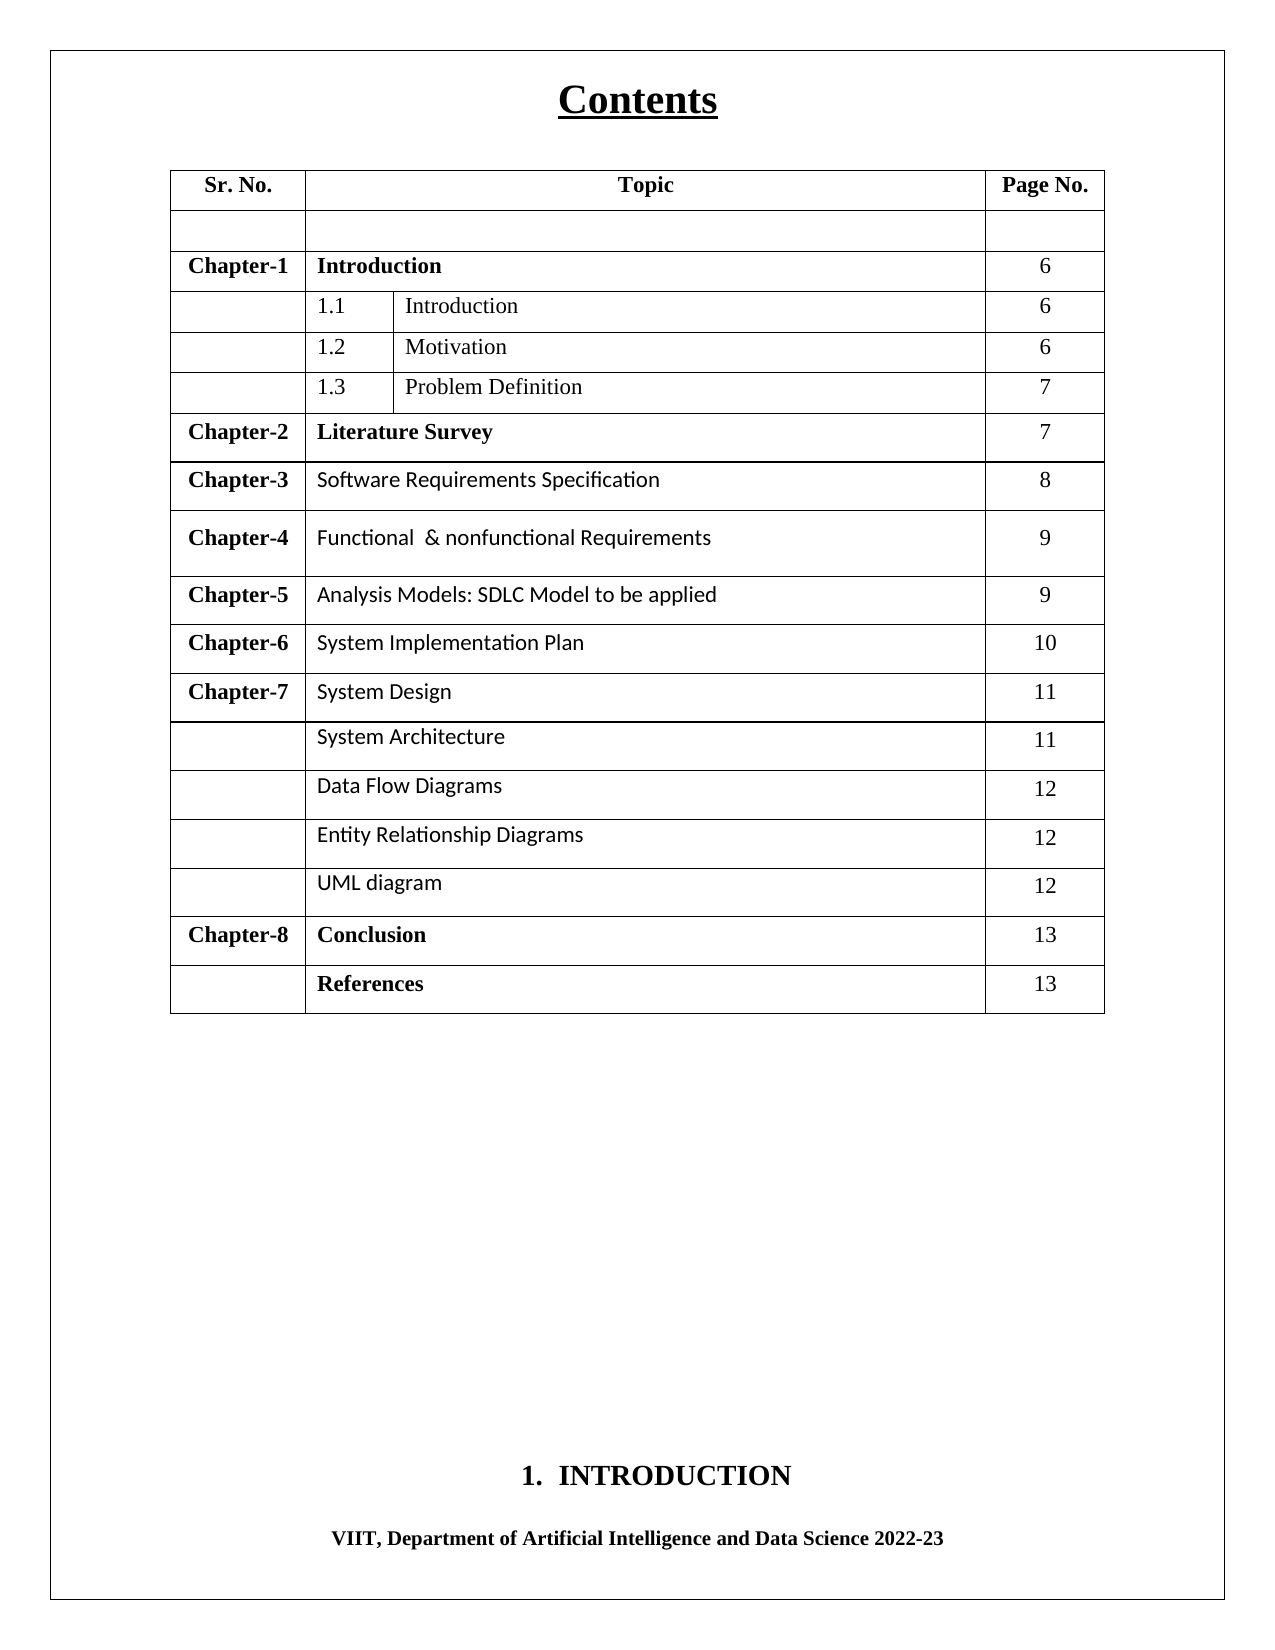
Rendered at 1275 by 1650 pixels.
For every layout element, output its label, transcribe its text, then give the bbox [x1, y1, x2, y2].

table_cell [171, 373, 305, 413]
table_cell Chapter-4 [171, 511, 305, 576]
table_cell [171, 966, 305, 1013]
table_cell [171, 723, 305, 770]
list INTRODUCTION [187, 1458, 1125, 1492]
table_cell 9 [986, 577, 1104, 624]
table_cell 13 [986, 917, 1104, 965]
table_cell 6 [986, 252, 1104, 291]
table_cell Problem Definition [394, 373, 985, 413]
table_cell [306, 211, 985, 251]
table_cell 11 [986, 723, 1104, 770]
table_cell Literature Survey [306, 414, 985, 461]
table_header Sr. No. [171, 171, 305, 210]
table_cell 13 [986, 966, 1104, 1013]
table_cell 11 [986, 674, 1104, 721]
table_cell System Architecture [306, 723, 985, 770]
table_cell [171, 820, 305, 867]
table_cell Introduction [394, 292, 985, 332]
text Contents [150, 75, 1125, 123]
table_cell 12 [986, 820, 1104, 867]
table_cell Introduction [306, 252, 985, 291]
table_cell Software Requirements Specification [306, 463, 985, 510]
table_cell [171, 292, 305, 332]
table_cell 8 [986, 463, 1104, 510]
table_cell Chapter-1 [171, 252, 305, 291]
table_cell 12 [986, 771, 1104, 819]
table_cell [986, 211, 1104, 251]
table_cell System Design [306, 674, 985, 721]
table_cell Chapter-6 [171, 625, 305, 673]
table_cell Entity Relationship Diagrams [306, 820, 985, 867]
table_cell 12 [986, 869, 1104, 916]
table_cell Data Flow Diagrams [306, 771, 985, 819]
table_header Topic [306, 171, 985, 210]
table_cell [171, 211, 305, 251]
table_cell [171, 333, 305, 372]
table_cell Chapter-3 [171, 463, 305, 510]
table_cell 1.2 [306, 333, 393, 372]
table_cell Chapter-8 [171, 917, 305, 965]
table_cell 1.3 [306, 373, 393, 413]
table_cell 7 [986, 414, 1104, 461]
table_header Page No. [986, 171, 1104, 210]
table_cell UML diagram [306, 869, 985, 916]
table_cell [171, 771, 305, 819]
table_cell 6 [986, 292, 1104, 332]
table_cell 1.1 [306, 292, 393, 332]
table_cell Motivation [394, 333, 985, 372]
table_cell 6 [986, 333, 1104, 372]
table_cell Chapter-2 [171, 414, 305, 461]
table_cell Chapter-7 [171, 674, 305, 721]
table_cell [171, 869, 305, 916]
table_cell Analysis Models: SDLC Model to be applied [306, 577, 985, 624]
table_cell 9 [986, 511, 1104, 576]
table_cell Functional & nonfunctional Requirements [306, 511, 985, 576]
table_cell 10 [986, 625, 1104, 673]
table_cell System Implementation Plan [306, 625, 985, 673]
table_cell Chapter-5 [171, 577, 305, 624]
table_cell Conclusion [306, 917, 985, 965]
table_cell References [306, 966, 985, 1013]
table_cell 7 [986, 373, 1104, 413]
